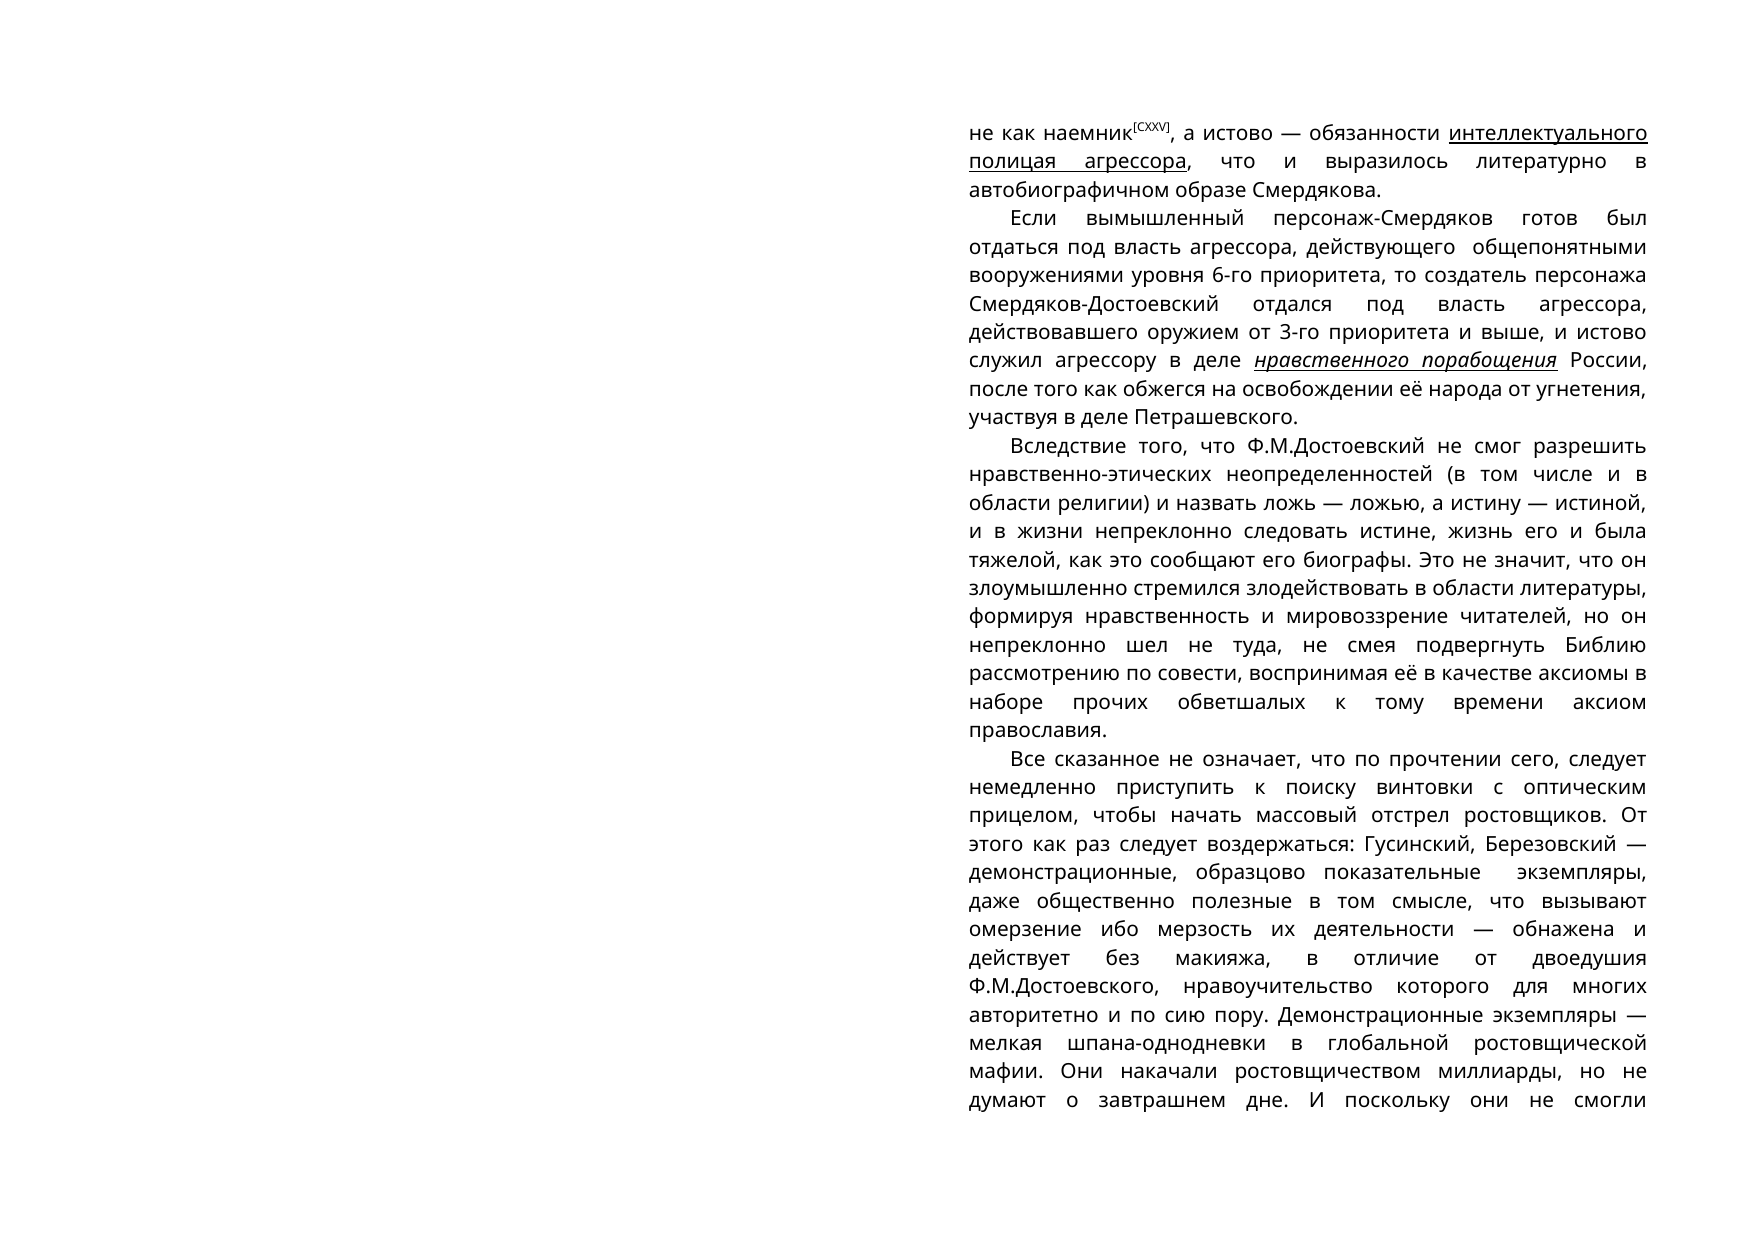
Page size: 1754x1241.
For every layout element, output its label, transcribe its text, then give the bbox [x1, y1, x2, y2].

text Вследствие того, что Ф.М.Достоевский не смог разрешить нравственно-этических неопределенностей (в том числе и в области религии) и назвать ложь — ложью, а истину — истиной, и в жизни непреклонно следовать истине, жизнь его и была тяжелой, как это сообщают его биографы. Это не значит, что он злоумышленно стремился злодействовать в области литературы, формируя нравственность и мировоззрение читателей, но он непреклонно шел не туда, не смея подвергнуть Библию рассмотрению по совести, воспринимая её в качестве аксиомы в наборе прочих обветшалых к тому времени аксиом православия. [969, 431, 1648, 744]
text Если вымышленный персонаж-Смердяков готов был отдаться под власть агрессора, действующего общепонятными вооружениями уровня 6-го приоритета, то создатель персонажа Смердяков-Достоевский отдался под власть агрессора, действовавшего оружием от 3-го приоритета и выше, и истово служил агрессору в деле нравственного порабощения России, после того как обжегся на освобождении её народа от угнетения, участвуя в деле Петрашевского. [969, 203, 1648, 431]
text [969, 744, 1648, 1113]
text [969, 118, 1648, 203]
